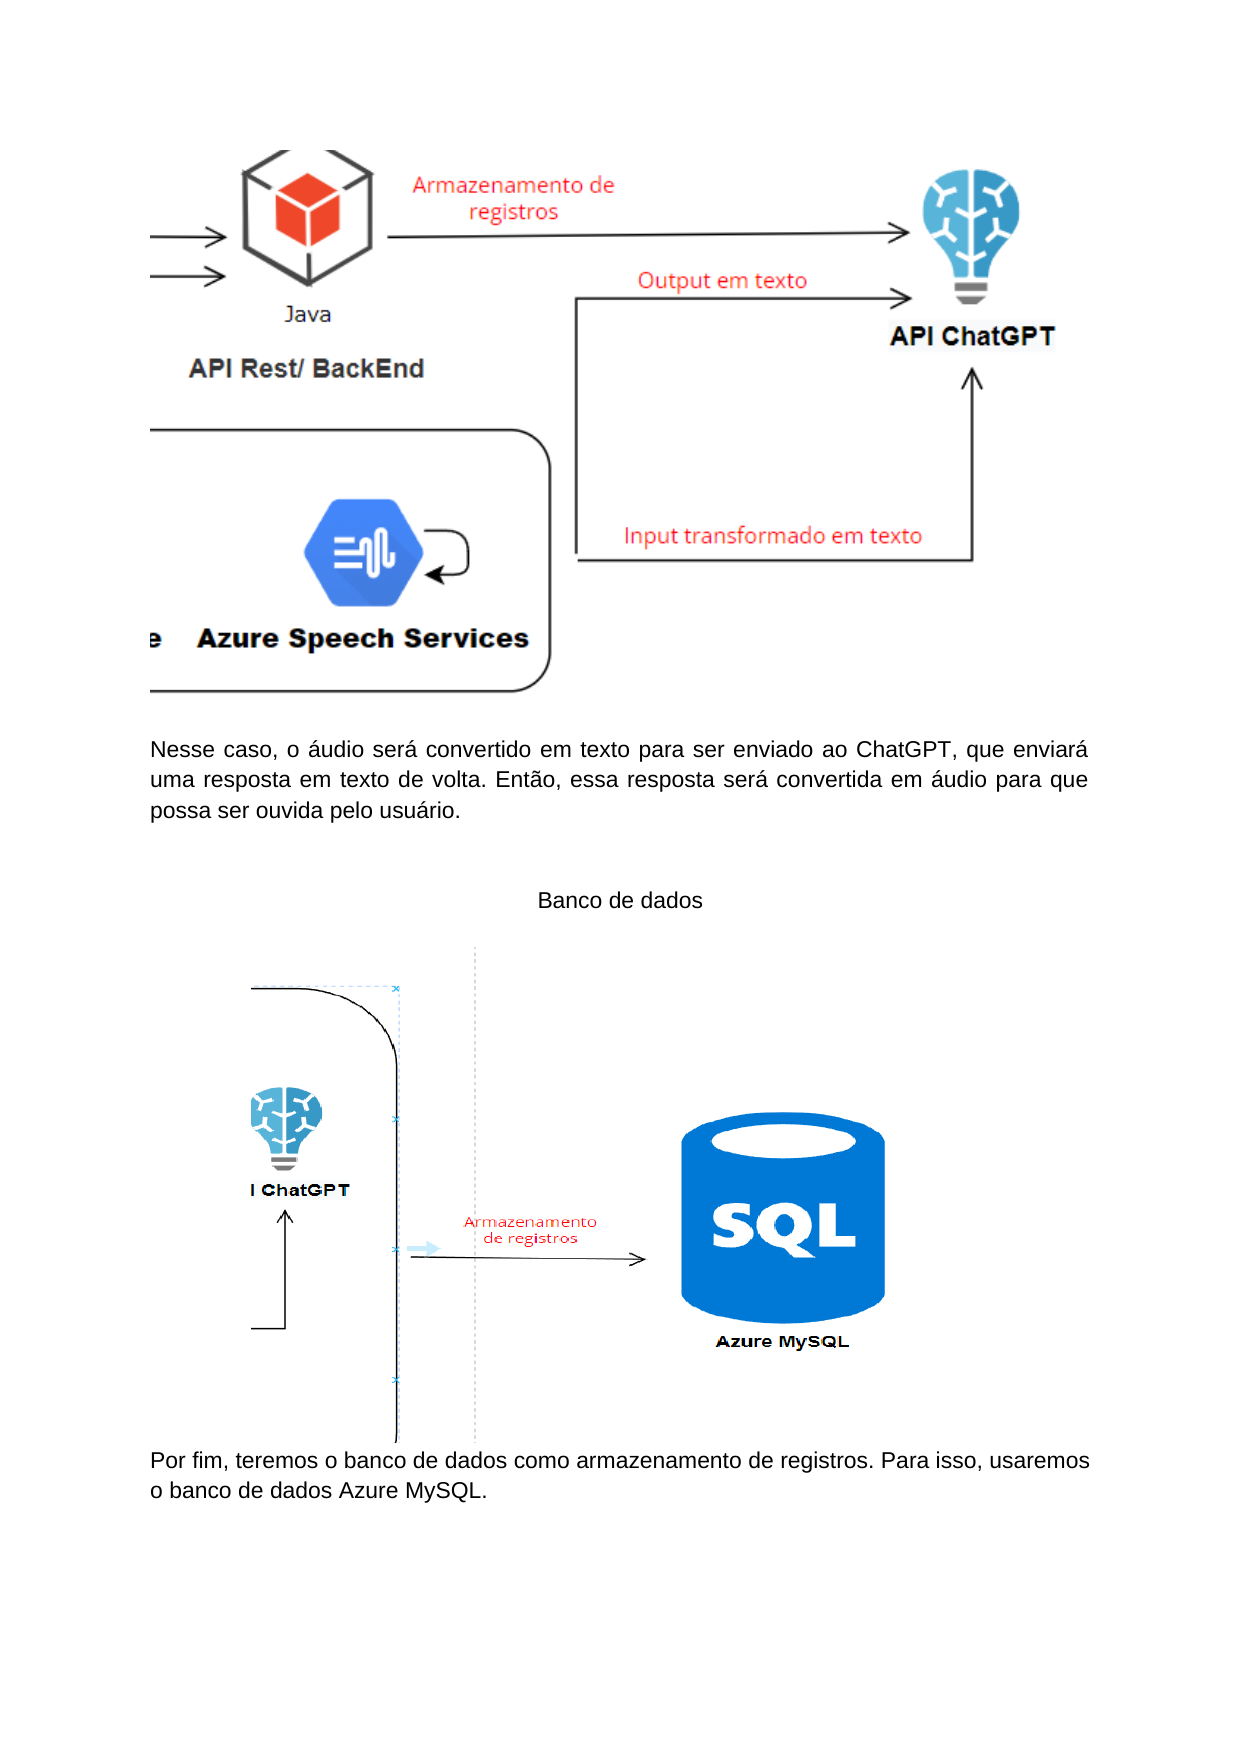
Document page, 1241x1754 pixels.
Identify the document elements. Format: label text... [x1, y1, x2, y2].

text Por fim, teremos o banco de dados como armazenamento de registros. Para isso, usaremos o banco de dados Azure MySQL. [150, 1447, 1090, 1503]
picture [251, 947, 990, 1443]
text Nesse caso, o áudio será convertido em texto para ser enviado ao ChatGPT, que enviará uma resposta em texto de volta. Então, essa resposta será convertida em áudio para que possa ser ouvida pelo usuário. [150, 736, 1090, 823]
picture [150, 150, 1091, 702]
text Banco de dados [150, 887, 1090, 913]
